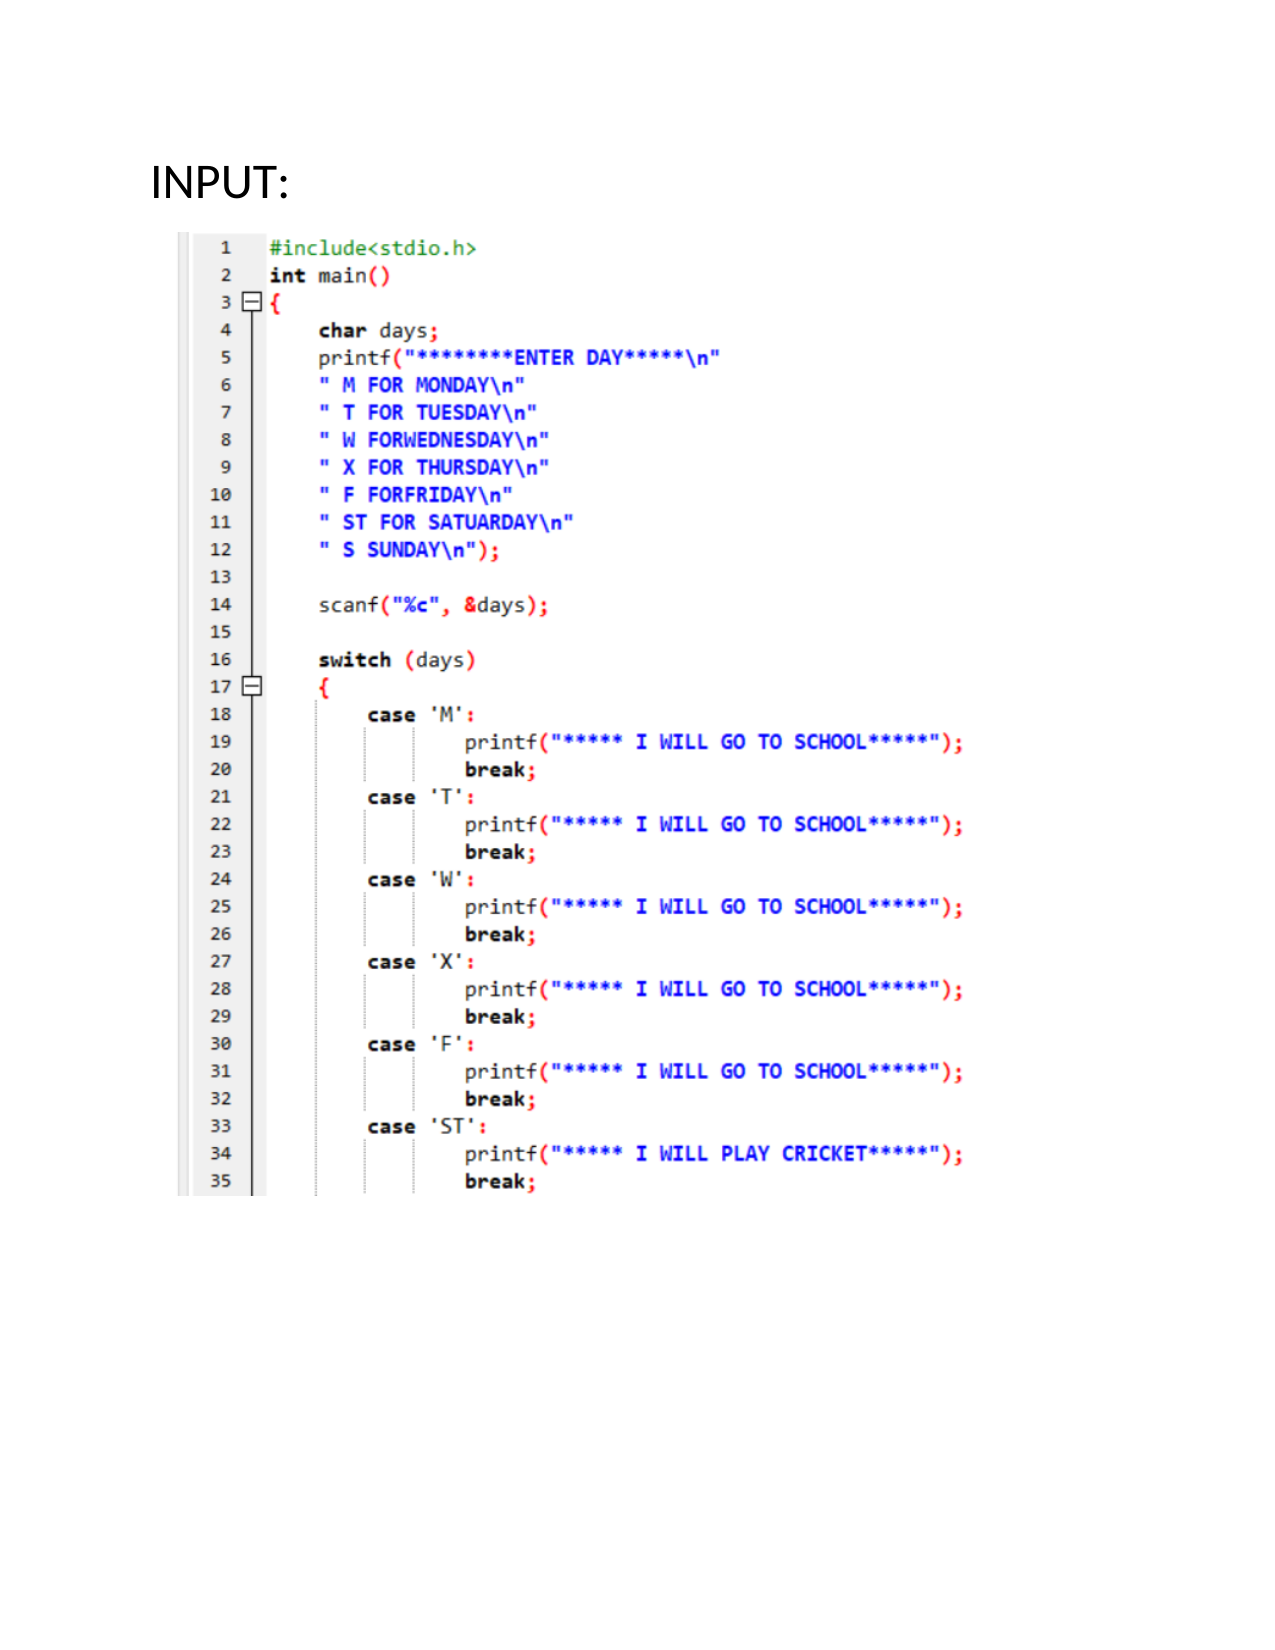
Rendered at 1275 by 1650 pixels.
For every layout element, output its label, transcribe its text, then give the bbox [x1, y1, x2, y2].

text INPUT: [150, 150, 1125, 211]
picture [150, 232, 1125, 1196]
